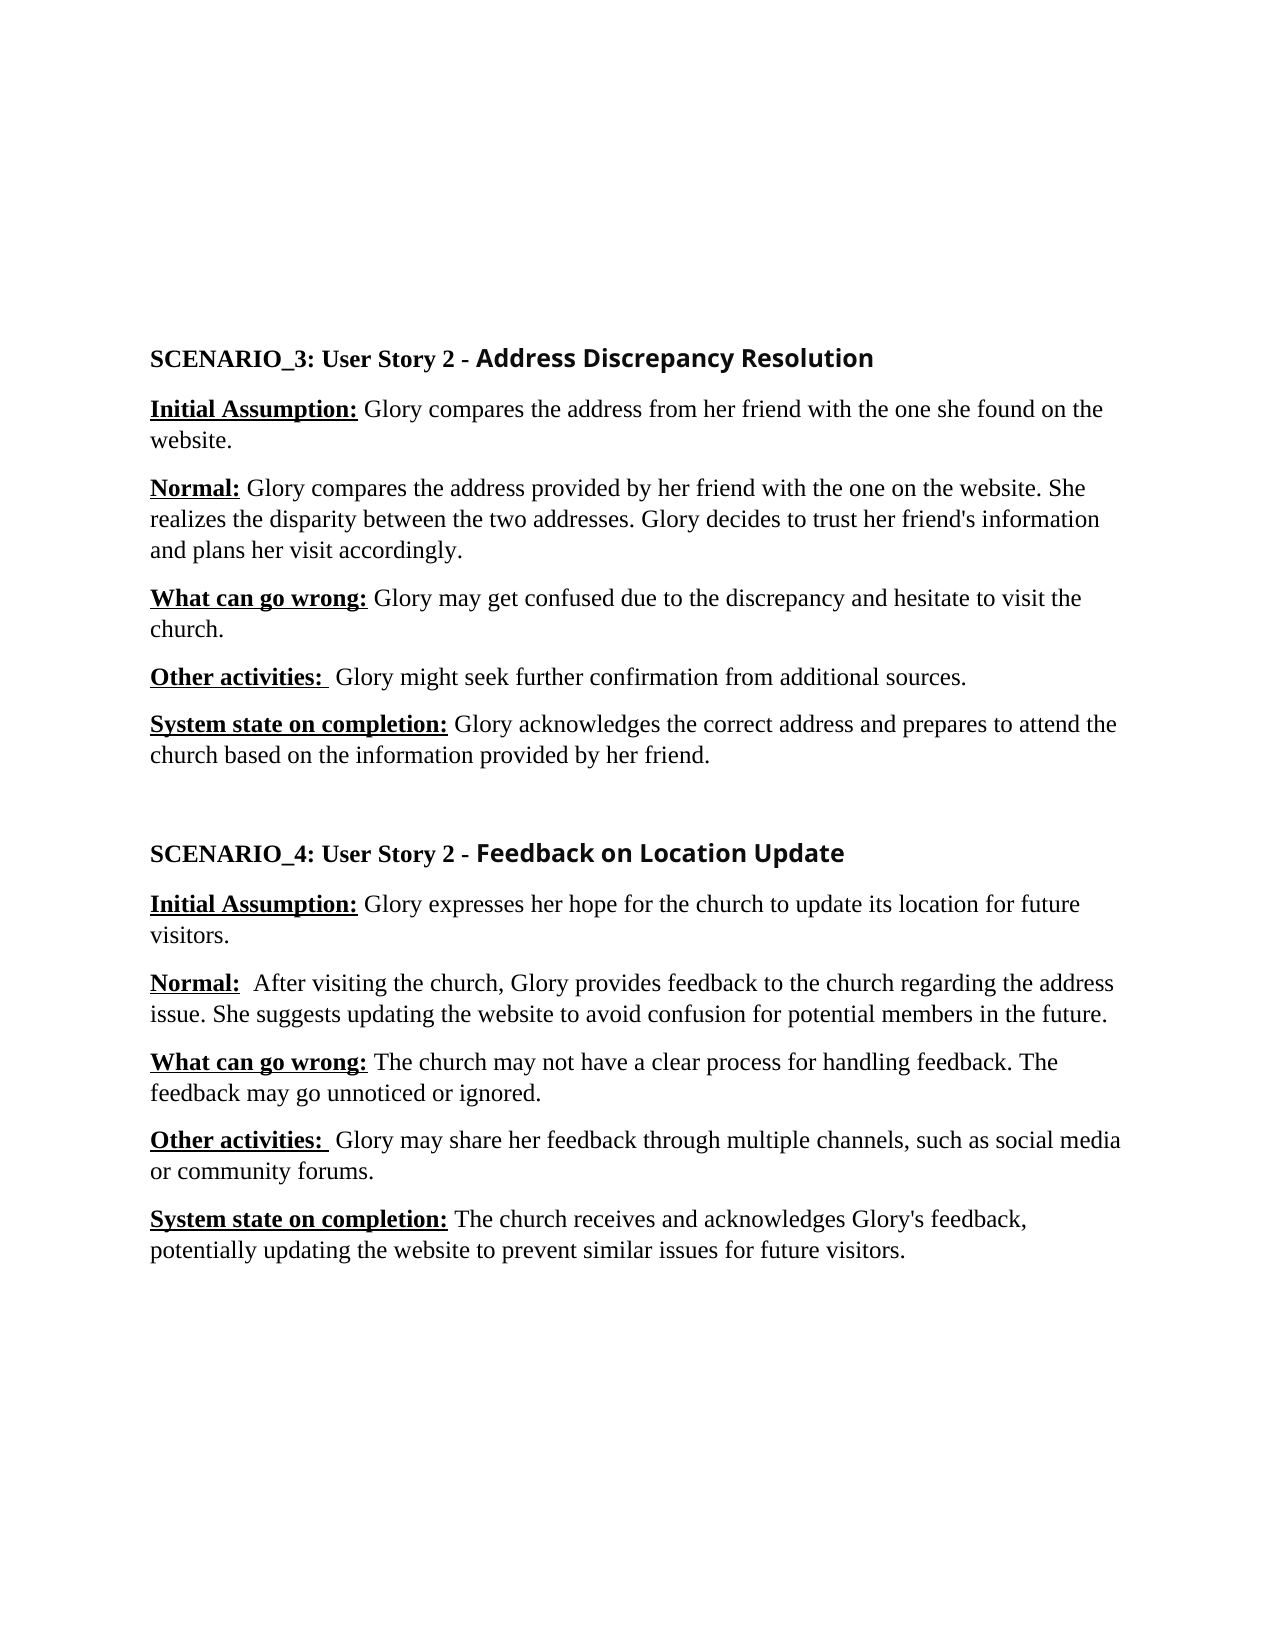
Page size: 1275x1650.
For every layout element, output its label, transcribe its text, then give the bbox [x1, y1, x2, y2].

text What can go wrong: Glory may get confused due to the discrepancy and hesitate to visit the church. [150, 583, 1125, 643]
text SCENARIO_4: User Story 2 - Feedback on Location Update [150, 836, 1125, 870]
text Initial Assumption: Glory compares the address from her friend with the one she found on the website. [150, 394, 1125, 454]
text System state on completion: The church receives and acknowledges Glory's feedback, potentially updating the website to prevent similar issues for future visitors. [150, 1204, 1125, 1264]
text Normal: Glory compares the address provided by her friend with the one on the website. She realizes the disparity between the two addresses. Glory decides to trust her friend's information and plans her visit accordingly. [150, 473, 1125, 564]
text Normal: After visiting the church, Glory provides feedback to the church regarding the address issue. She suggests updating the website to avoid confusion for potential members in the future. [150, 968, 1125, 1028]
text Other activities: Glory may share her feedback through multiple channels, such as social media or community forums. [150, 1125, 1125, 1185]
text Initial Assumption: Glory expresses her hope for the church to update its location for future visitors. [150, 889, 1125, 949]
text Other activities: Glory might seek further confirmation from additional sources. [150, 662, 1125, 690]
text What can go wrong: The church may not have a clear process for handling feedback. The feedback may go unnoticed or ignored. [150, 1047, 1125, 1106]
text System state on completion: Glory acknowledges the correct address and prepares to attend the church based on the information provided by her friend. [150, 709, 1125, 769]
text SCENARIO_3: User Story 2 - Address Discrepancy Resolution [150, 341, 1125, 375]
